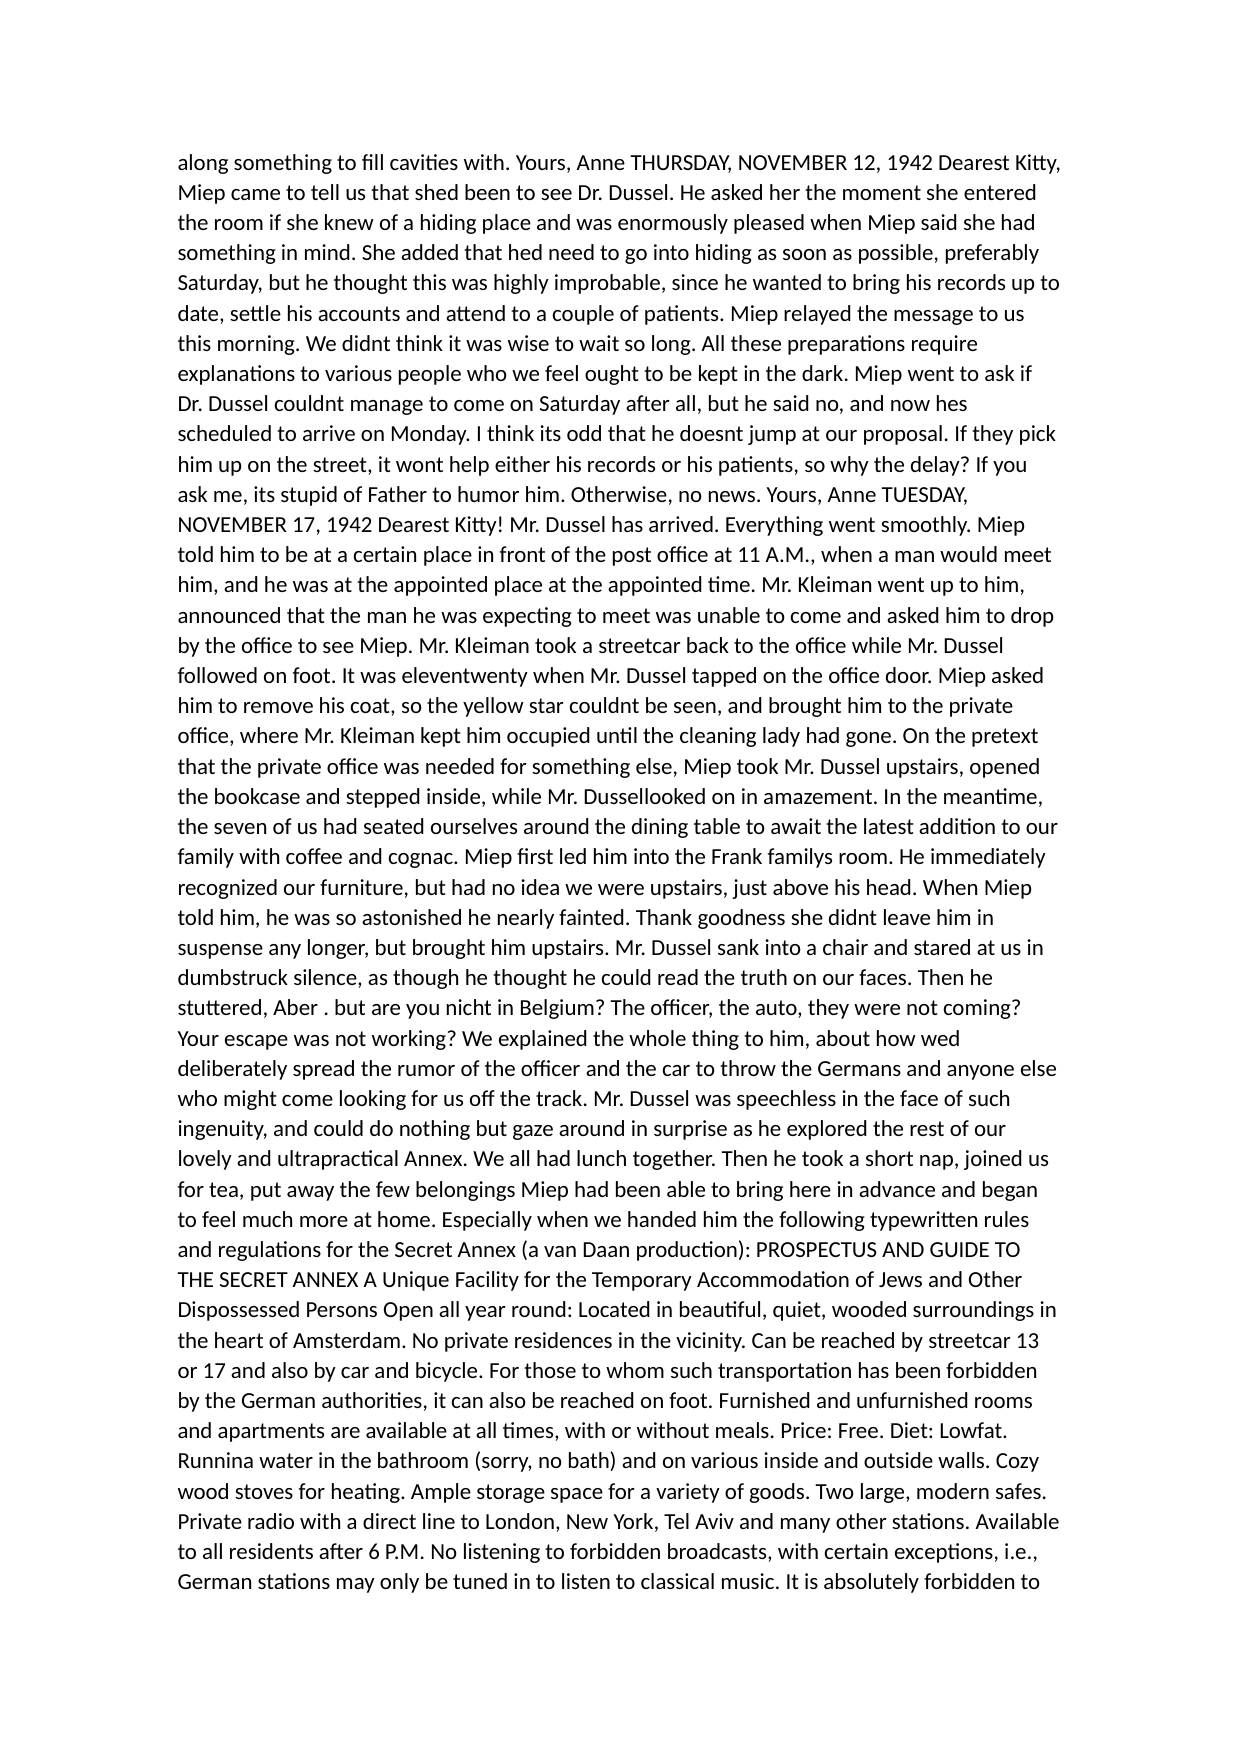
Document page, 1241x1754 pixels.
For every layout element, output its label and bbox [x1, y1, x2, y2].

text [177, 148, 1063, 1595]
